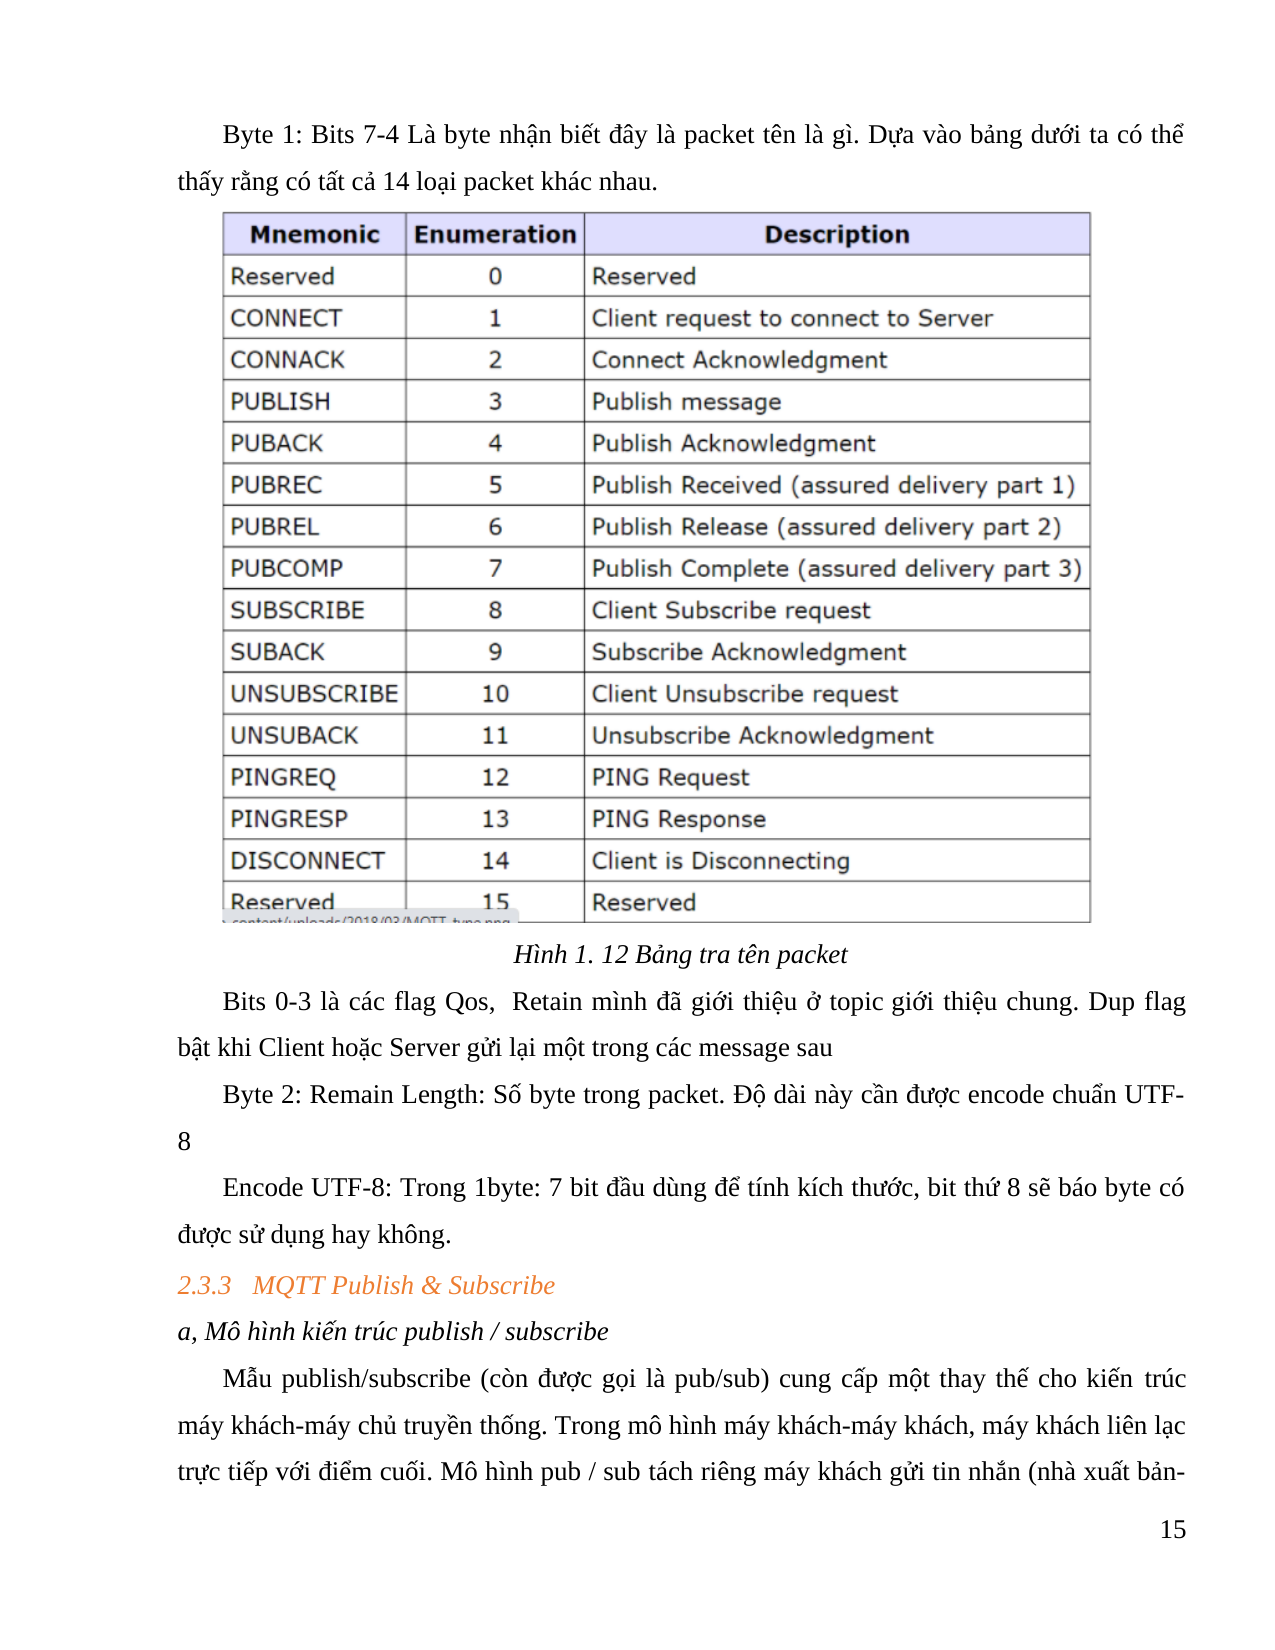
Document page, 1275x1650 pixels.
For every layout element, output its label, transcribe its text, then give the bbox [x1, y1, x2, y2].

text Bits 0-3 là các flag Qos, Retain mình đã giới thiệu ở topic giới thiệu chung. Dup flag bật khi Client hoặc Server gửi lại một trong các message sau [177, 984, 1186, 1062]
text Encode UTF-8: Trong 1byte: 7 bit đầu dùng để tính kích thước, bit thứ 8 sẽ báo byte có được sử dụng hay không. [177, 1171, 1186, 1249]
text Byte 2: Remain Length: Số byte trong packet. Độ dài này cần được encode chuẩn UTF-8 [177, 1078, 1186, 1156]
text a, Mô hình kiến trúc publish / subscribe [177, 1315, 1186, 1347]
picture [222, 211, 1093, 923]
subtitle MQTT Publish & Subscribe [177, 1269, 1186, 1300]
text Hình 1. 12 Bảng tra tên packet [177, 938, 1186, 969]
text Byte 1: Bits 7-4 Là byte nhận biết đây là packet tên là gì. Dựa vào bảng dưới ta có thể thấy rằng có tất cả 14 loại packet khác nhau. [177, 118, 1186, 196]
